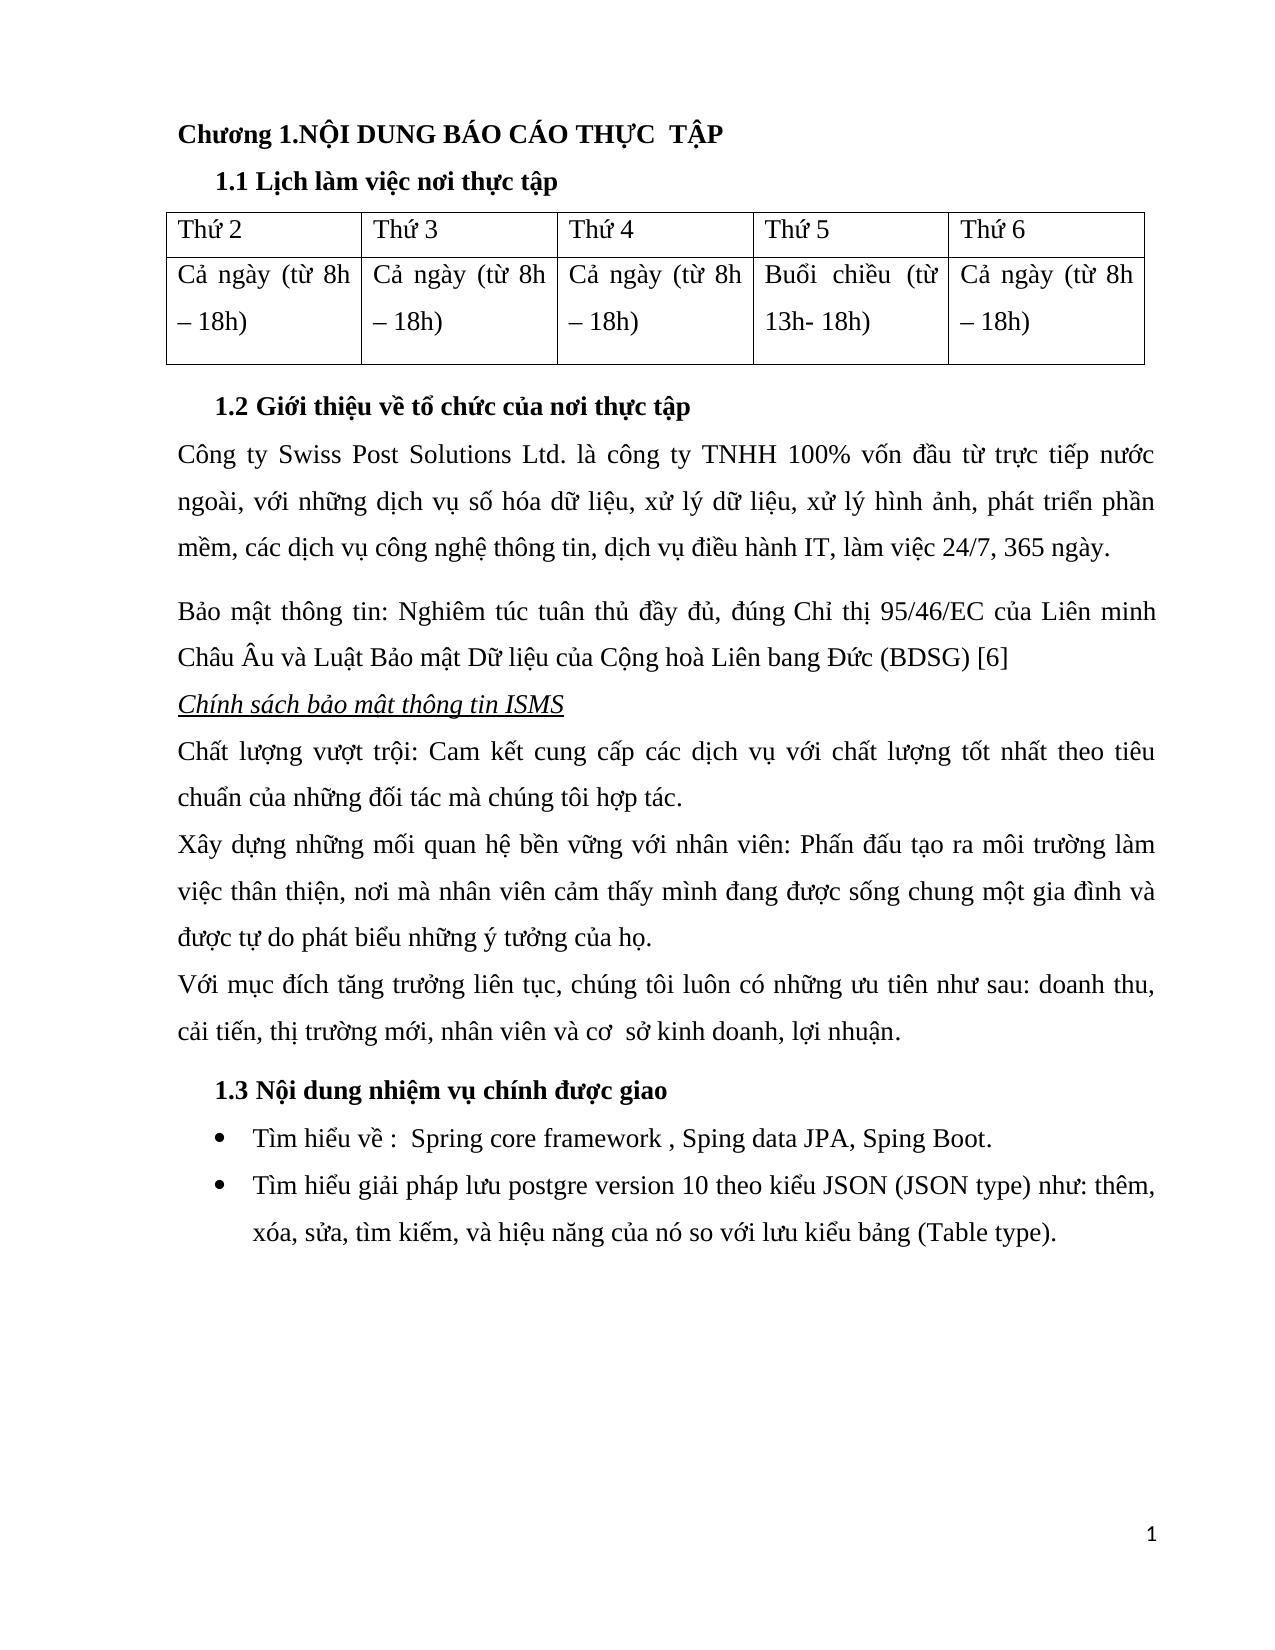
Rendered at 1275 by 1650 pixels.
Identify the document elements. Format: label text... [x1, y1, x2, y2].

table_cell Cả ngày (từ 8h – 18h) [949, 258, 1144, 364]
text Xây dựng những mối quan hệ bền vững với nhân viên: Phấn đấu tạo ra môi trường làm việc thân thiện, nơi mà nhân viên cảm thấy mình đang được sống chung một gia đình và được tự do phát biểu những ý tưởng của họ. [177, 828, 1157, 952]
table_cell Cả ngày (từ 8h – 18h) [362, 258, 557, 364]
list Tìm hiểu về : Spring core framework , Sping data JPA, Sping Boot. [215, 1122, 1157, 1153]
table_cell Buổi chiều (từ 13h- 18h) [754, 258, 948, 364]
text Chính sách bảo mật thông tin ISMS [177, 688, 1157, 719]
list Giới thiệu về tổ chức của nơi thực tập [214, 390, 1157, 421]
table_cell Cả ngày (từ 8h – 18h) [558, 258, 753, 364]
table_header Thứ 2 [167, 213, 361, 257]
table_header Thứ 6 [949, 213, 1144, 257]
text Công ty Swiss Post Solutions Ltd. là công ty TNHH 100% vốn đầu từ trực tiếp nước ngoài, với những dịch vụ số hóa dữ liệu, xử lý dữ liệu, xử lý hình ảnh, phát triển phần mềm, các dịch vụ công nghệ thông tin, dịch vụ điều hành IT, làm việc 24/7, 365 ngày. [177, 438, 1157, 562]
table_cell Cả ngày (từ 8h – 18h) [167, 258, 361, 364]
table_header Thứ 5 [754, 213, 948, 257]
table_header Thứ 3 [362, 213, 557, 257]
list NỘI DUNG BÁO CÁO THỰC TẬP [177, 118, 1157, 149]
text Chất lượng vượt trội: Cam kết cung cấp các dịch vụ với chất lượng tốt nhất theo tiêu chuẩn của những đối tác mà chúng tôi hợp tác. [177, 735, 1157, 812]
table_header Thứ 4 [558, 213, 753, 257]
text Bảo mật thông tin: Nghiêm túc tuân thủ đầy đủ, đúng Chỉ thị 95/46/EC của Liên minh Châu Âu và Luật Bảo mật Dữ liệu của Cộng hoà Liên bang Đức (BDSG) [6] [177, 595, 1157, 672]
text Với mục đích tăng trưởng liên tục, chúng tôi luôn có những ưu tiên như sau: doanh thu, cải tiến, thị trường mới, nhân viên và cơ sở kinh doanh, lợi nhuận. [177, 968, 1157, 1046]
list Lịch làm việc nơi thực tập [215, 165, 1157, 196]
list Tìm hiểu giải pháp lưu postgre version 10 theo kiểu JSON (JSON type) như: thêm, xóa, sửa, tìm kiếm, và hiệu năng của nó so với lưu kiểu bảng (Table type). [215, 1169, 1157, 1247]
list Nội dung nhiệm vụ chính được giao [214, 1074, 1157, 1105]
